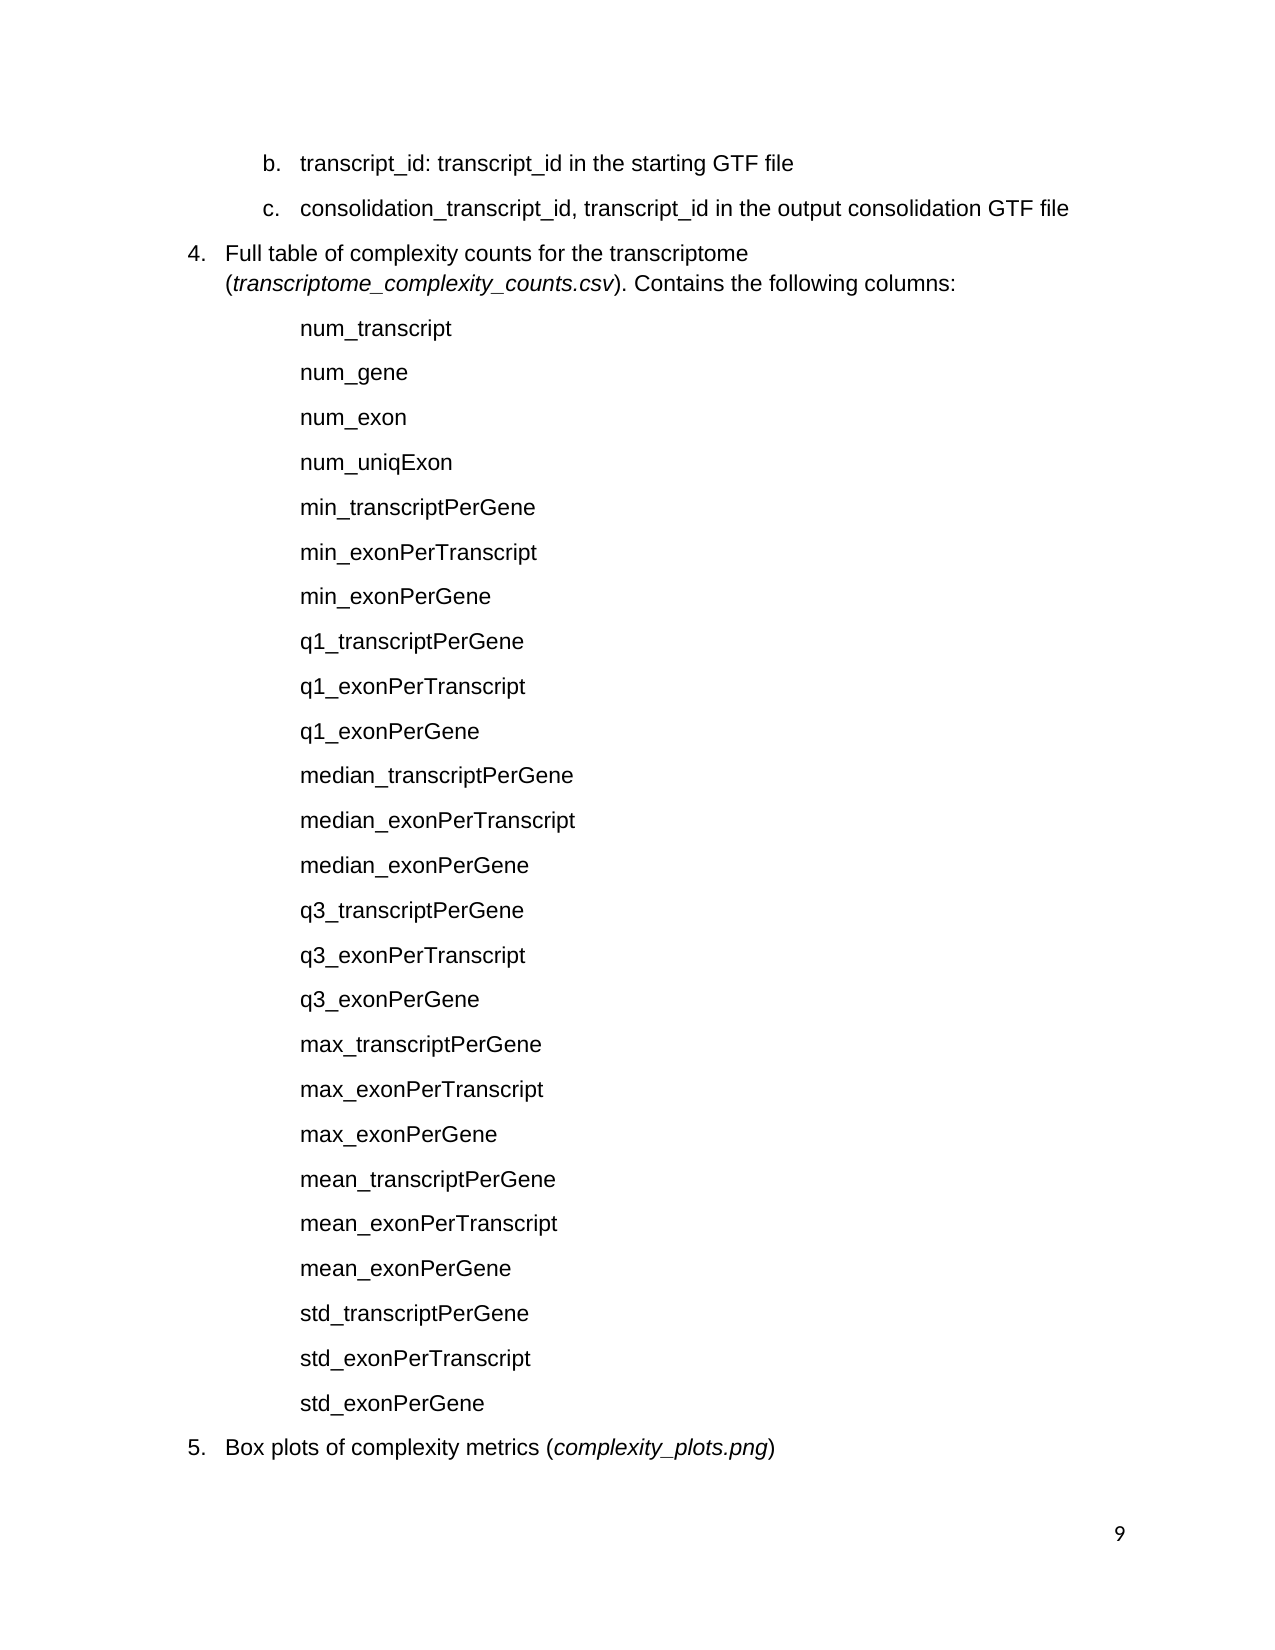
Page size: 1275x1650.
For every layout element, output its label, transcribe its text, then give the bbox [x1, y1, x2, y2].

list transcript_id: transcript_id in the starting GTF file [262, 150, 1125, 176]
text num_uniqExon [150, 449, 1125, 475]
text q3_exonPerTranscript [150, 942, 1125, 968]
text median_exonPerGene [150, 852, 1125, 878]
list consolidation_transcript_id, transcript_id in the output consolidation GTF file [262, 195, 1125, 221]
text num_gene [150, 359, 1125, 386]
text std_exonPerTranscript [150, 1345, 1125, 1371]
text median_exonPerTranscript [150, 807, 1125, 834]
text num_transcript [150, 314, 1125, 341]
text max_exonPerTranscript [150, 1076, 1125, 1102]
text median_transcriptPerGene [150, 762, 1125, 789]
text q1_exonPerTranscript [150, 673, 1125, 699]
text std_exonPerGene [150, 1389, 1125, 1416]
text max_transcriptPerGene [150, 1031, 1125, 1058]
text max_exonPerGene [150, 1121, 1125, 1147]
text num_exon [150, 404, 1125, 431]
text std_transcriptPerGene [150, 1300, 1125, 1326]
text mean_exonPerTranscript [150, 1210, 1125, 1237]
text mean_transcriptPerGene [150, 1166, 1125, 1192]
text q1_exonPerGene [150, 718, 1125, 744]
list Full table of complexity counts for the transcriptome (transcriptome_complexity_counts.csv). Contains the following columns: [187, 239, 1125, 296]
text min_transcriptPerGene [150, 494, 1125, 520]
text q1_transcriptPerGene [150, 628, 1125, 654]
text mean_exonPerGene [150, 1255, 1125, 1282]
text q3_transcriptPerGene [150, 897, 1125, 923]
text min_exonPerTranscript [150, 538, 1125, 565]
text min_exonPerGene [150, 583, 1125, 610]
text q3_exonPerGene [150, 986, 1125, 1013]
list Box plots of complexity metrics (complexity_plots.png) [187, 1434, 1125, 1461]
